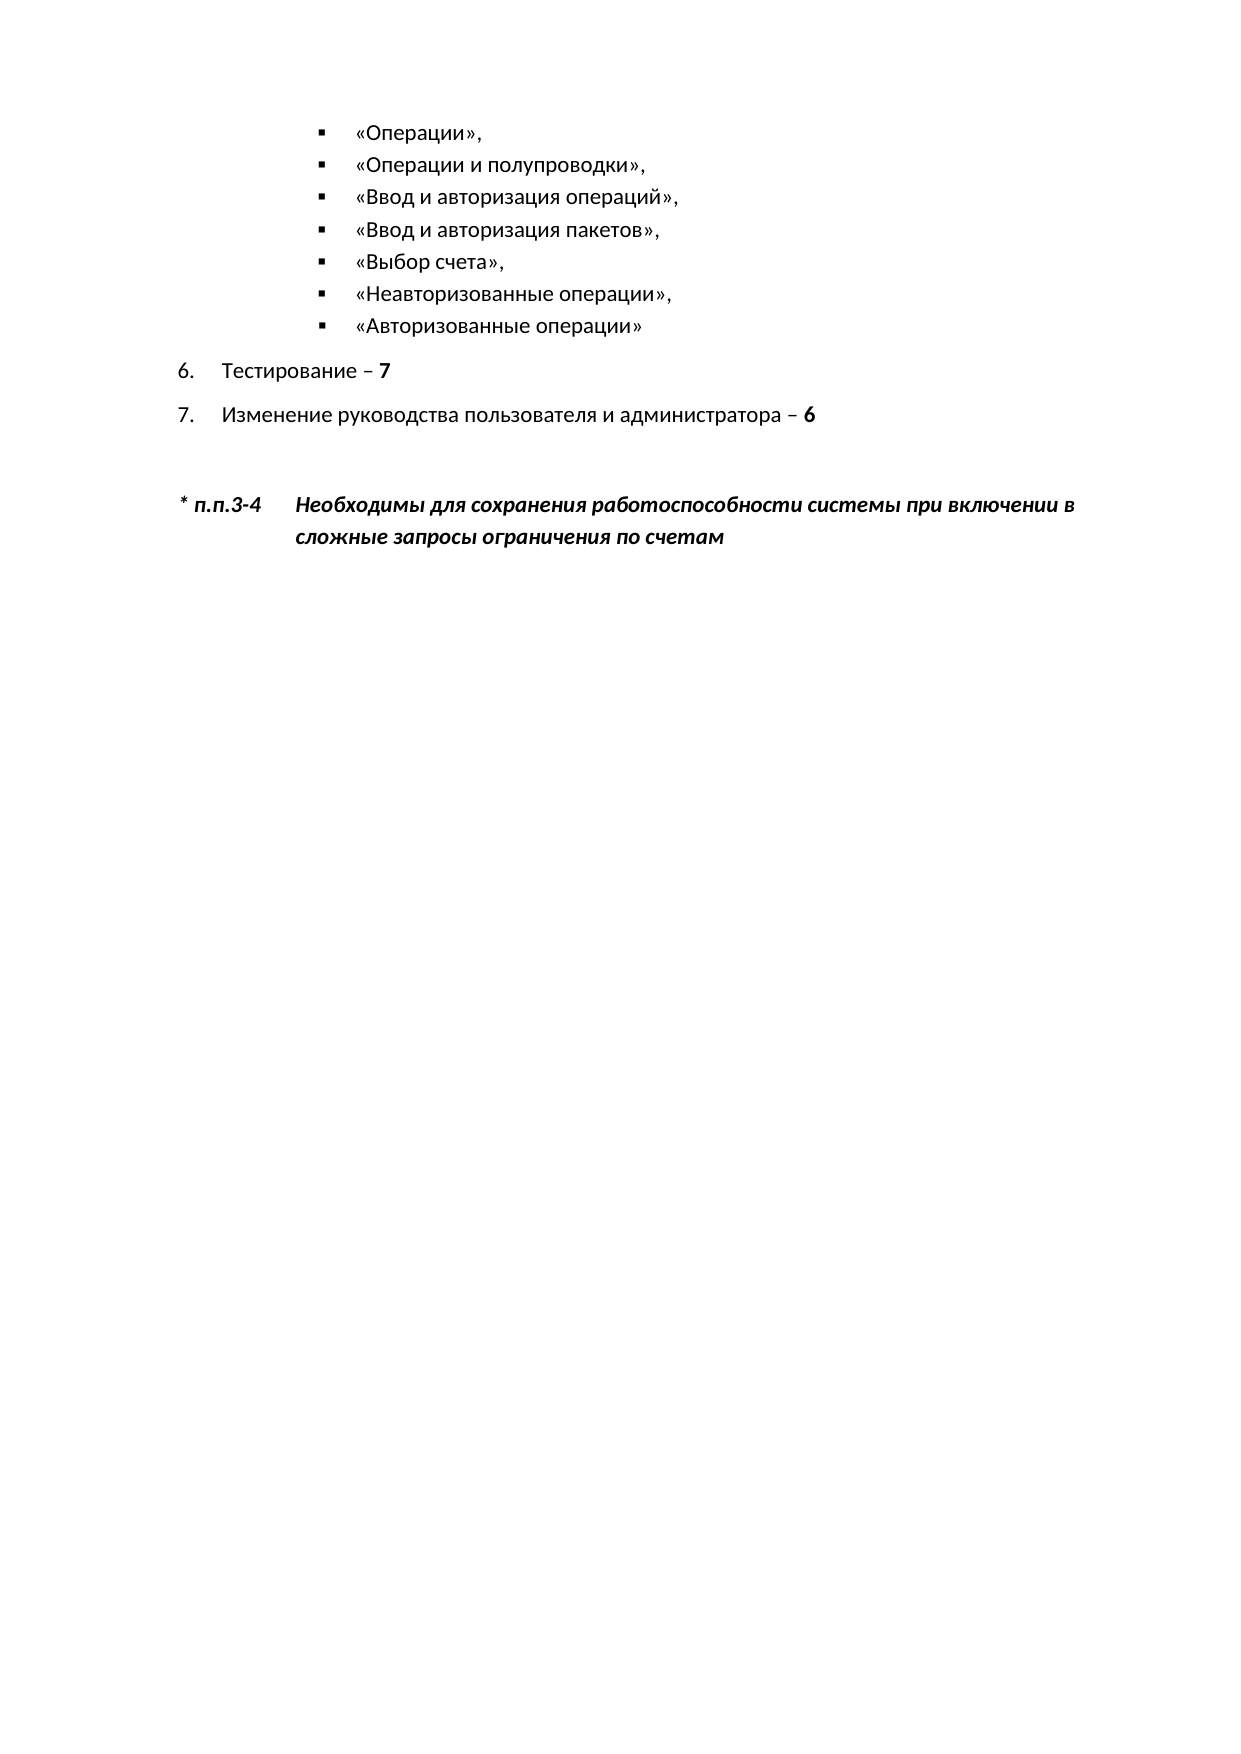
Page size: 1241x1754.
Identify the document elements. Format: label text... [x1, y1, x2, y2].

list «Авторизованные операции» [317, 311, 1152, 339]
list Изменение руководства пользователя и администратора – 6 [177, 401, 1152, 429]
list Тестирование – 7 [177, 356, 1152, 384]
list «Неавторизованные операции», [317, 279, 1152, 307]
list «Операции и полупроводки», [317, 150, 1152, 178]
list «Ввод и авторизация операций», [317, 182, 1152, 211]
list «Выбор счета», [317, 247, 1152, 275]
list «Ввод и авторизация пакетов», [317, 215, 1152, 243]
text * п.п.3-4 Необходимы для сохранения работоспособности системы при включении в сложные запросы ограничения по счетам [177, 490, 1152, 550]
list «Операции», [317, 118, 1152, 146]
